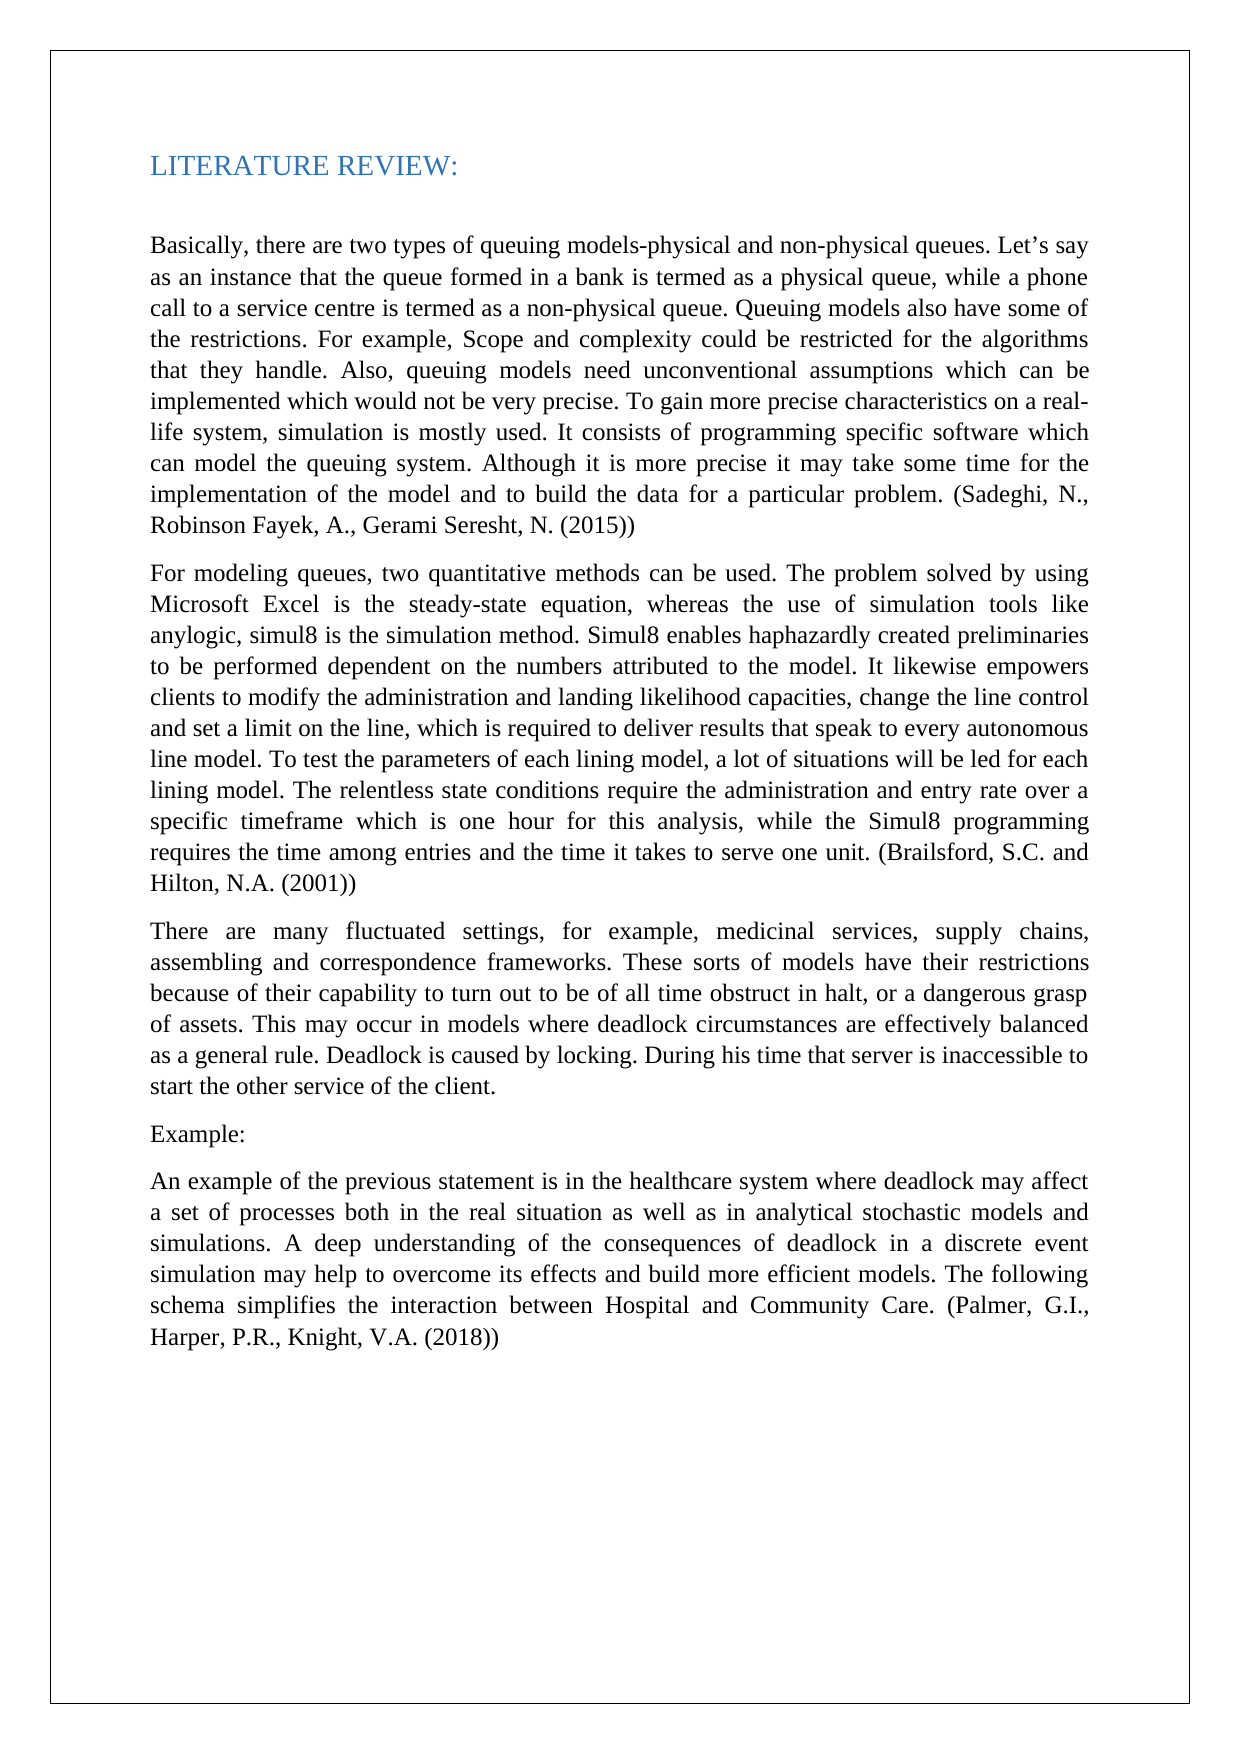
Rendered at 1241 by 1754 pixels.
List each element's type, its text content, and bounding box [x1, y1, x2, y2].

text For modeling queues, two quantitative methods can be used. The problem solved by using Microsoft Excel is the steady-state equation, whereas the use of simulation tools like anylogic, simul8 is the simulation method. Simul8 enables haphazardly created preliminaries to be performed dependent on the numbers attributed to the model. It likewise empowers clients to modify the administration and landing likelihood capacities, change the line control and set a limit on the line, which is required to deliver results that speak to every autonomous line model. To test the parameters of each lining model, a lot of situations will be led for each lining model. The relentless state conditions require the administration and entry rate over a specific timeframe which is one hour for this analysis, while the Simul8 programming requires the time among entries and the time it takes to serve one unit. (Brailsford, S.C. and Hilton, N.A. (2001)) [150, 558, 1090, 897]
text There are many fluctuated settings, for example, medicinal services, supply chains, assembling and correspondence frameworks. These sorts of models have their restrictions because of their capability to turn out to be of all time obstruct in halt, or a dangerous grasp of assets. This may occur in models where deadlock circumstances are effectively balanced as a general rule. Deadlock is caused by locking. During his time that server is inaccessible to start the other service of the client. [150, 916, 1090, 1100]
subtitle LITERATURE REVIEW: [150, 148, 1090, 181]
text Example: [150, 1119, 1090, 1147]
text Basically, there are two types of queuing models-physical and non-physical queues. Let’s say as an instance that the queue formed in a bank is termed as a physical queue, while a phone call to a service centre is termed as a non-physical queue. Queuing models also have some of the restrictions. For example, Scope and complexity could be restricted for the algorithms that they handle. Also, queuing models need unconventional assumptions which can be implemented which would not be very precise. To gain more precise characteristics on a real-life system, simulation is mostly used. It consists of programming specific software which can model the queuing system. Although it is more precise it may take some time for the implementation of the model and to build the data for a particular problem. (Sadeghi, N., Robinson Fayek, A., Gerami Seresht, N. (2015)) [150, 231, 1090, 539]
text An example of the previous statement is in the healthcare system where deadlock may affect a set of processes both in the real situation as well as in analytical stochastic models and simulations. A deep understanding of the consequences of deadlock in a discrete event simulation may help to overcome its effects and build more efficient models. The following schema simplifies the interaction between Hospital and Community Care. (Palmer, G.I., Harper, P.R., Knight, V.A. (2018)) [150, 1166, 1090, 1350]
